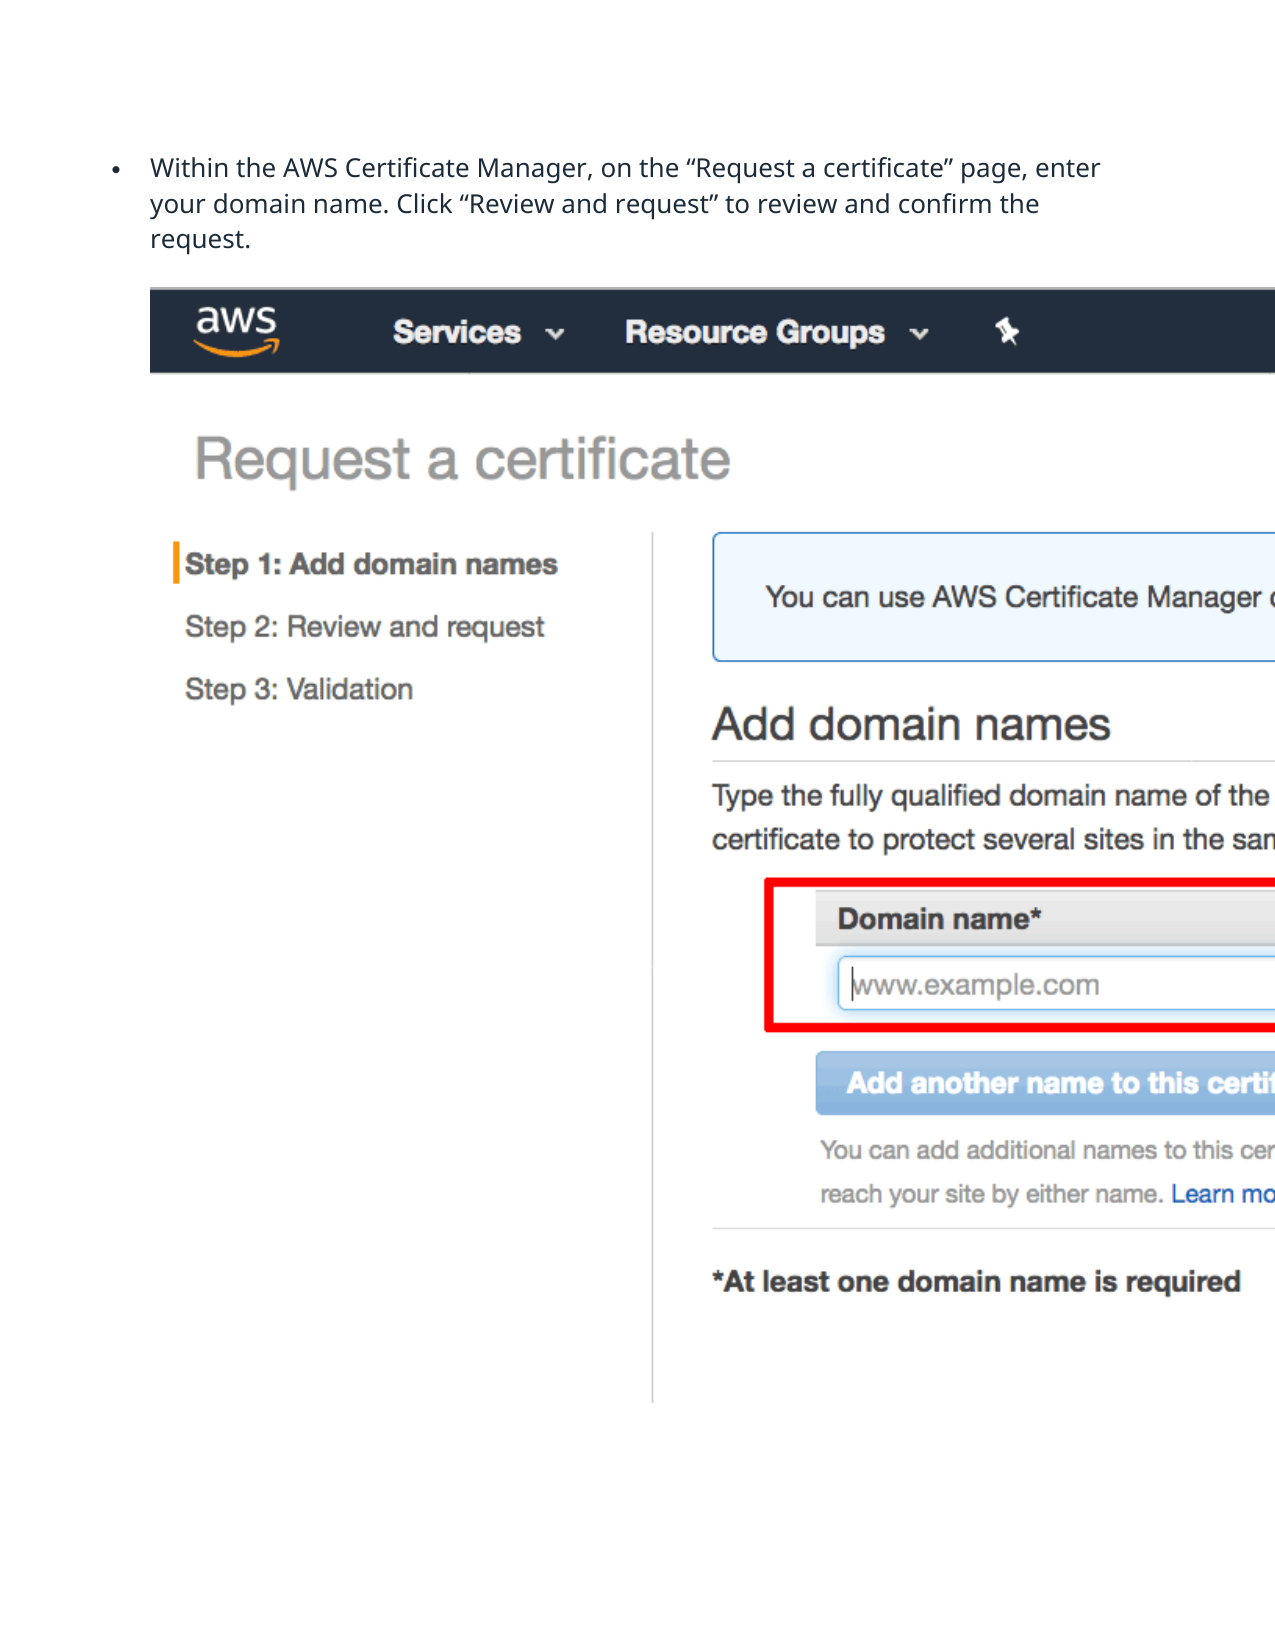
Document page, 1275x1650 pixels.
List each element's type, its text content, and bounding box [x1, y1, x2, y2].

list Within the AWS Certificate Manager, on the “Request a certificate” page, enter your domain name. Click “Review and request” to review and confirm the request. [112, 150, 1125, 257]
picture [150, 287, 1275, 1403]
